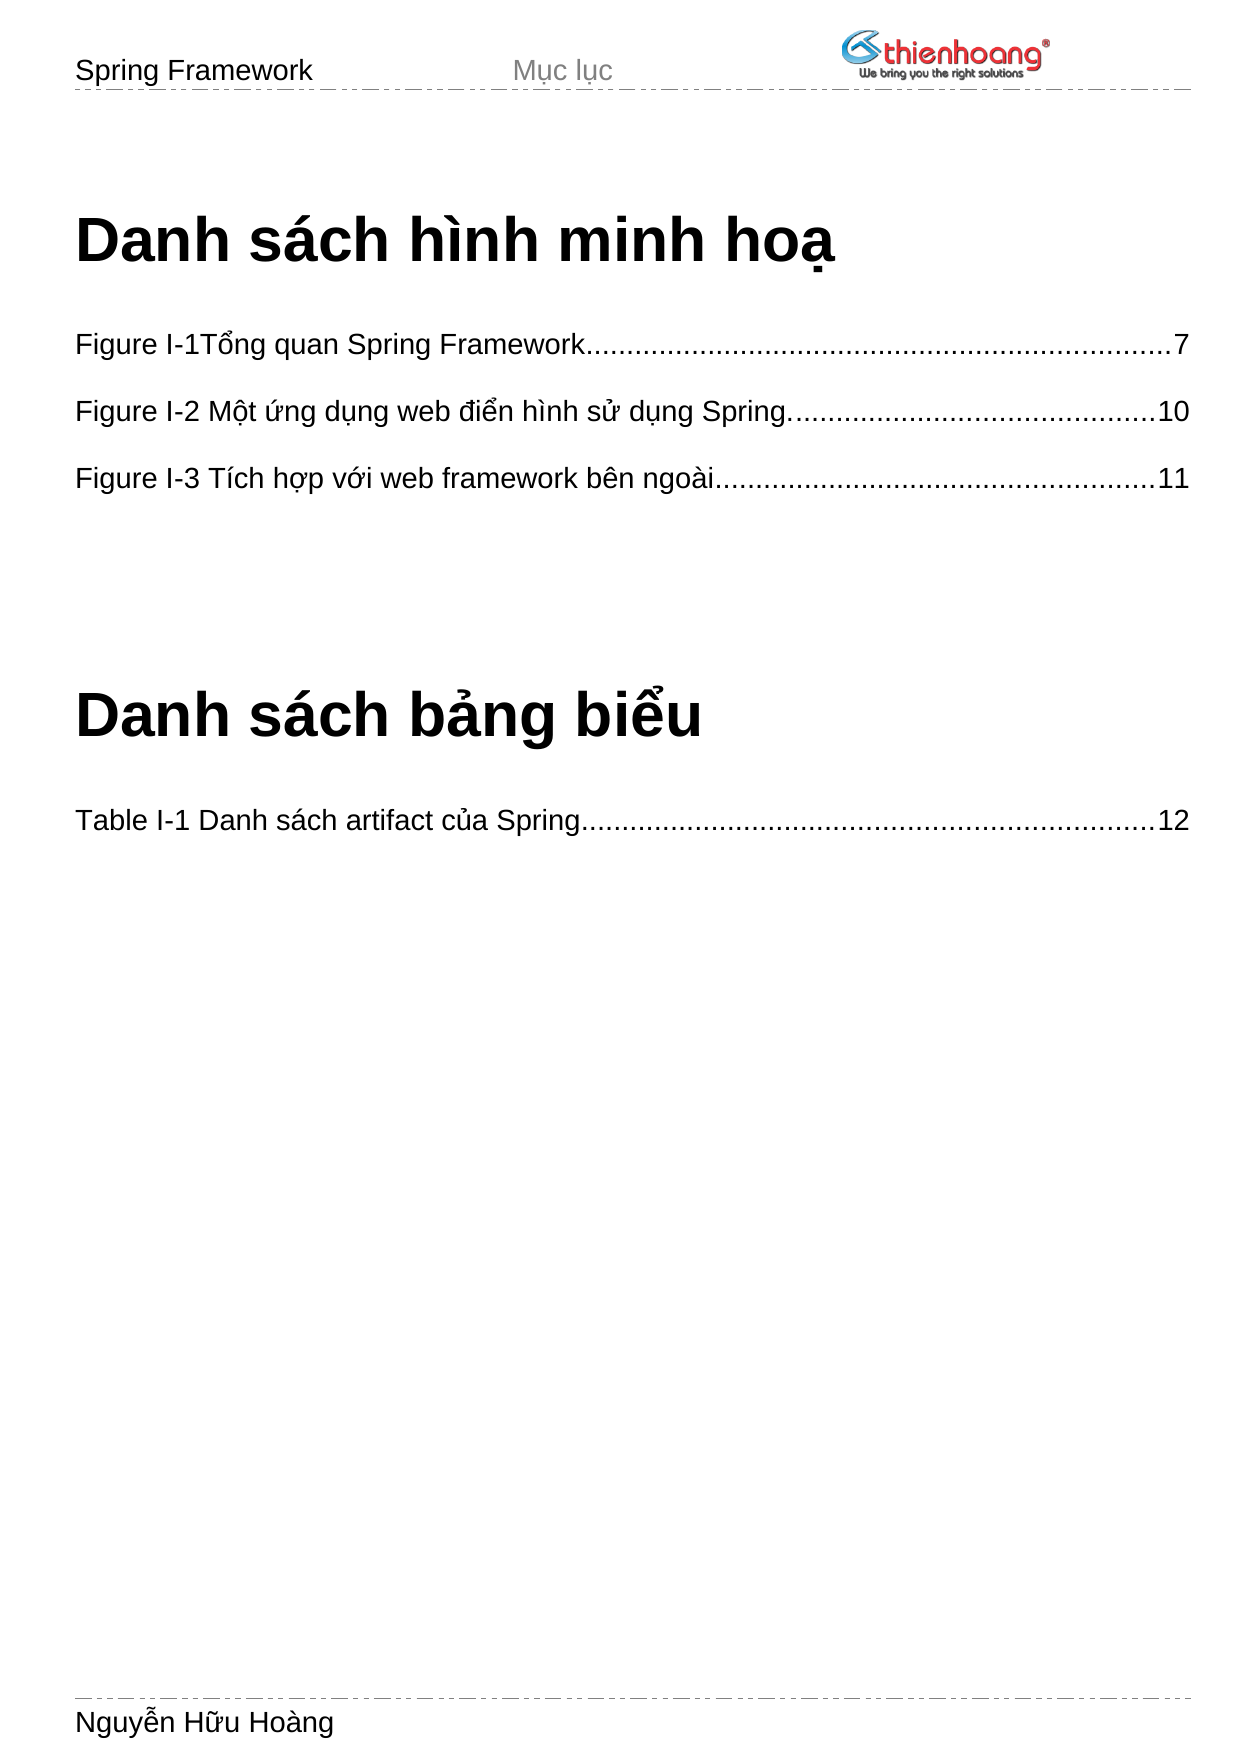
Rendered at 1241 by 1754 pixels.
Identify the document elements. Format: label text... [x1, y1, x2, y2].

subtitle Danh sách bảng biểu [75, 678, 1191, 750]
subtitle Danh sách hình minh hoạ [75, 202, 1191, 274]
text Table I-1 Danh sách artifact của Spring 12 [75, 803, 1191, 836]
text Figure I-1Tổng quan Spring Framework 7 [75, 327, 1191, 361]
text Figure I-2 Một ứng dụng web điển hình sử dụng Spring. 10 [75, 394, 1191, 427]
text Figure I-3 Tích hợp với web framework bên ngoài 11 [75, 461, 1191, 494]
picture [842, 30, 1050, 81]
